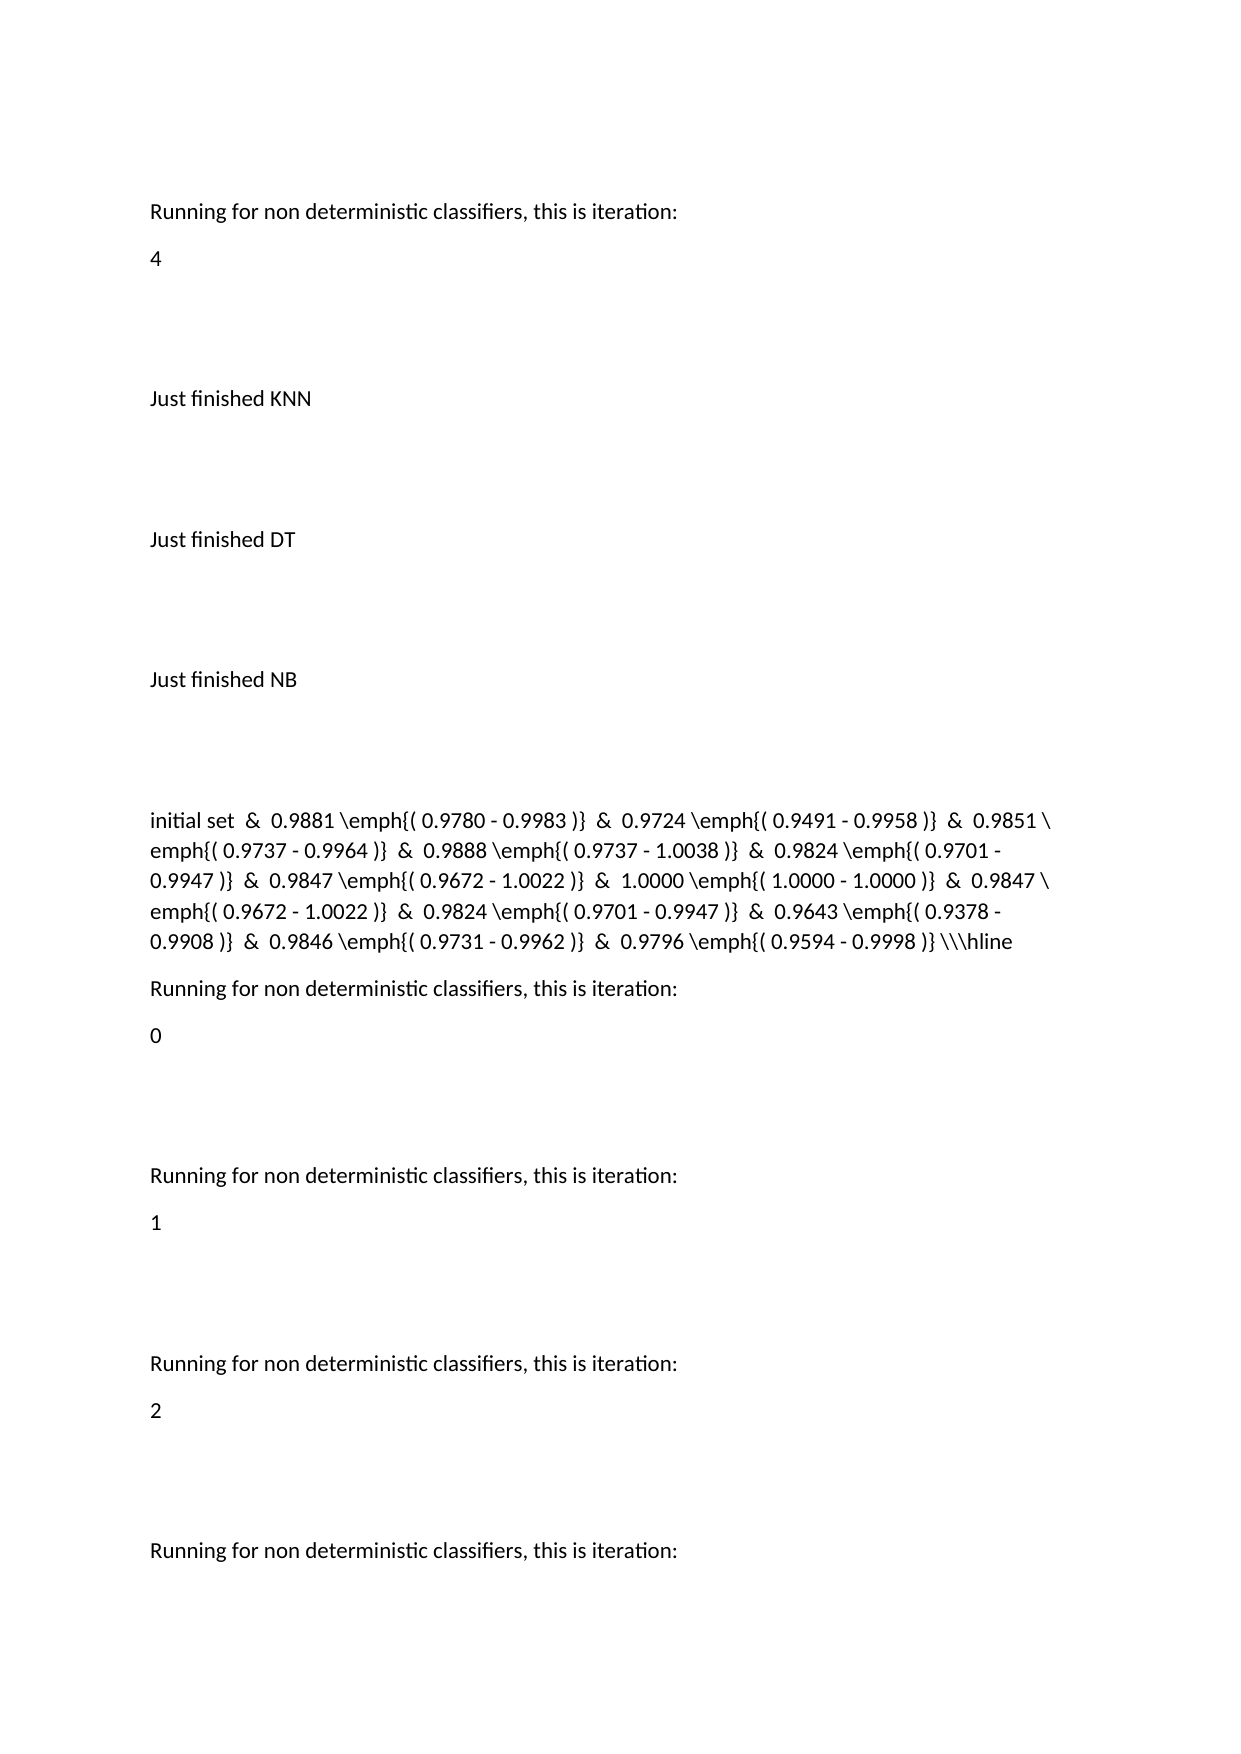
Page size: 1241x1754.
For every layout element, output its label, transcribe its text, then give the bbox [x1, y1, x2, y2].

text 0 [150, 1021, 1090, 1049]
text 1 [150, 1208, 1090, 1236]
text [150, 197, 1090, 225]
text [150, 1349, 1090, 1377]
text Just finished NB [150, 666, 1090, 694]
text Just finished KNN [150, 384, 1090, 412]
text Running for non deterministic classifiers, this is iteration: [150, 974, 1090, 1002]
text 4 [150, 244, 1090, 272]
text Running for non deterministic classifiers, this is iteration: [150, 1161, 1090, 1189]
text Just finished DT [150, 525, 1090, 553]
text 2 [150, 1396, 1090, 1424]
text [150, 1536, 1090, 1564]
text initial set & 0.9881 \emph{( 0.9780 - 0.9983 )} & 0.9724 \emph{( 0.9491 - 0.9958 )} & 0.9851 \emph{( 0.9737 - 0.9964 )} & 0.9888 \emph{( 0.9737 - 1.0038 )} & 0.9824 \emph{( 0.9701 - 0.9947 )} & 0.9847 \emph{( 0.9672 - 1.0022 )} & 1.0000 \emph{( 1.0000 - 1.0000 )} & 0.9847 \emph{( 0.9672 - 1.0022 )} & 0.9824 \emph{( 0.9701 - 0.9947 )} & 0.9643 \emph{( 0.9378 - 0.9908 )} & 0.9846 \emph{( 0.9731 - 0.9962 )} & 0.9796 \emph{( 0.9594 - 0.9998 )} \\\hline [150, 806, 1090, 955]
